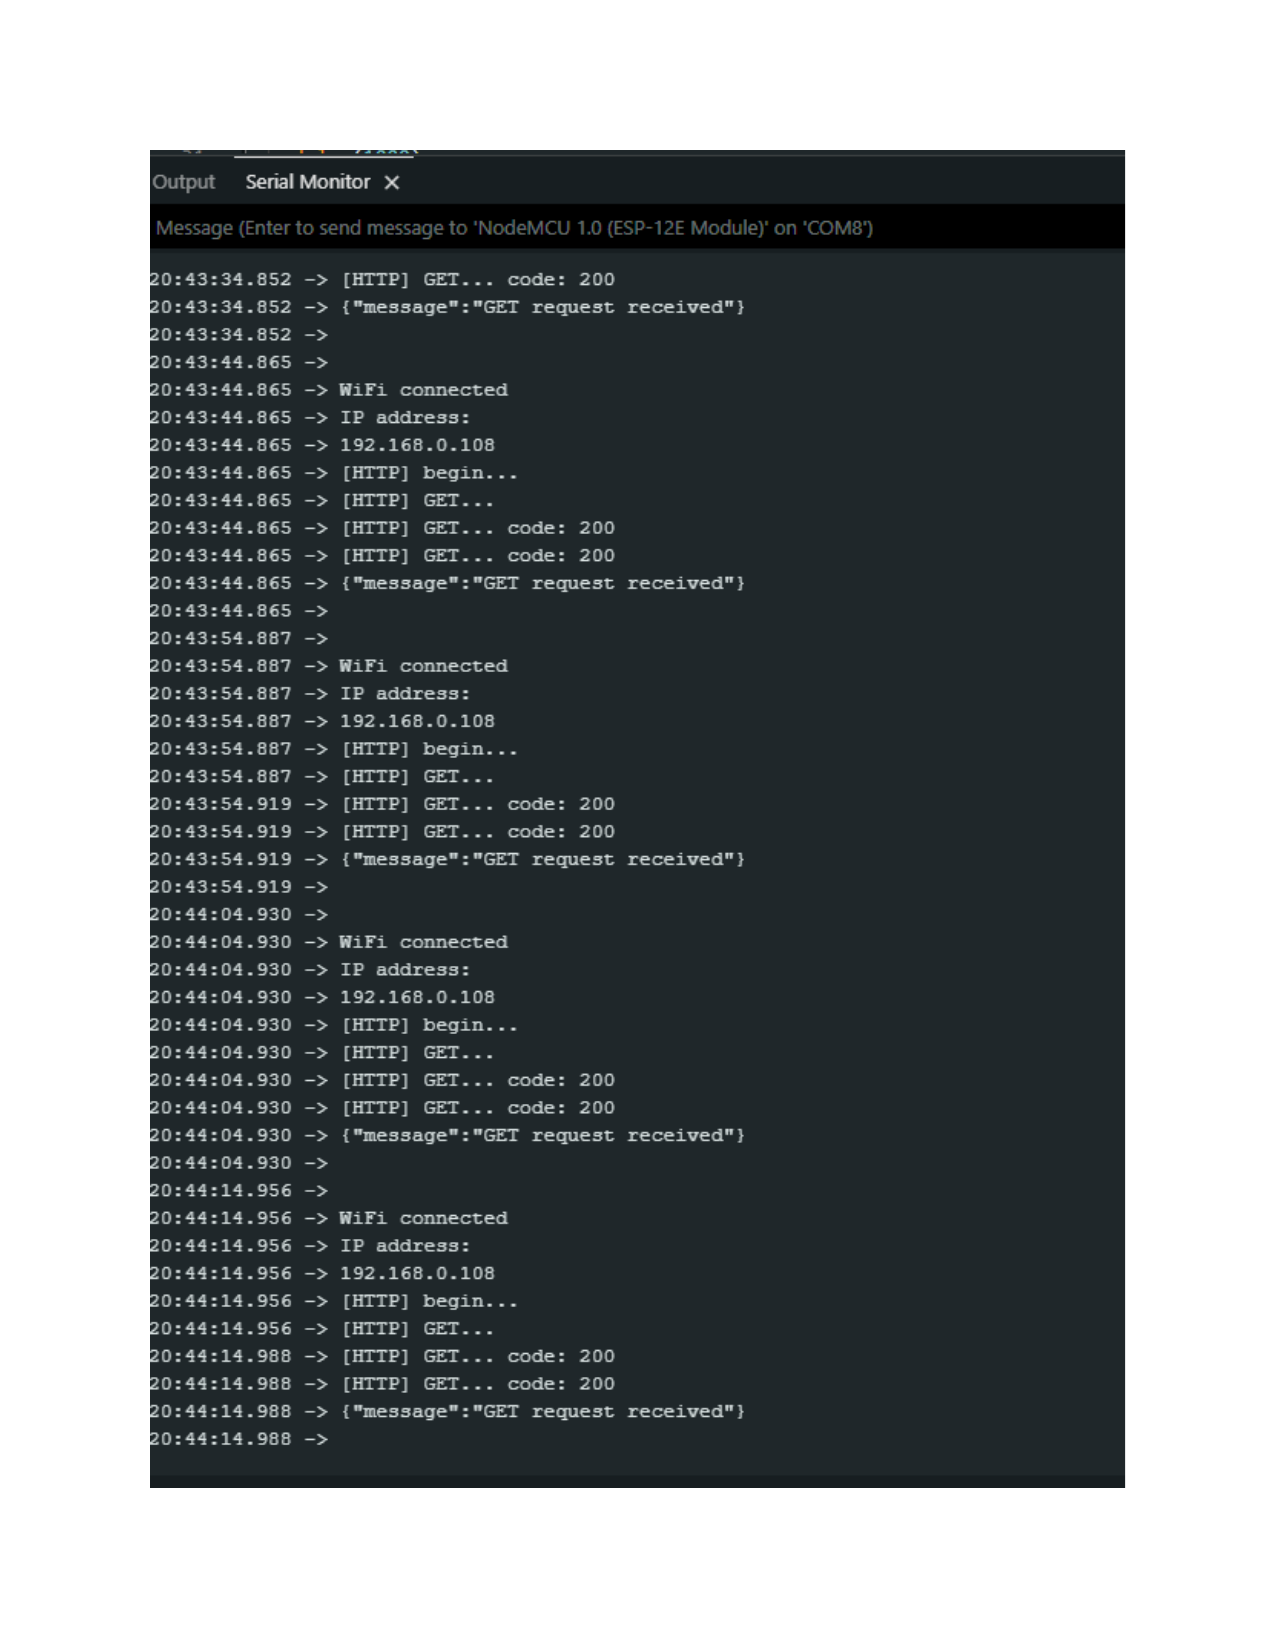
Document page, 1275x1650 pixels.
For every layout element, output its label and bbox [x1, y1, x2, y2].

picture [150, 150, 1125, 1488]
